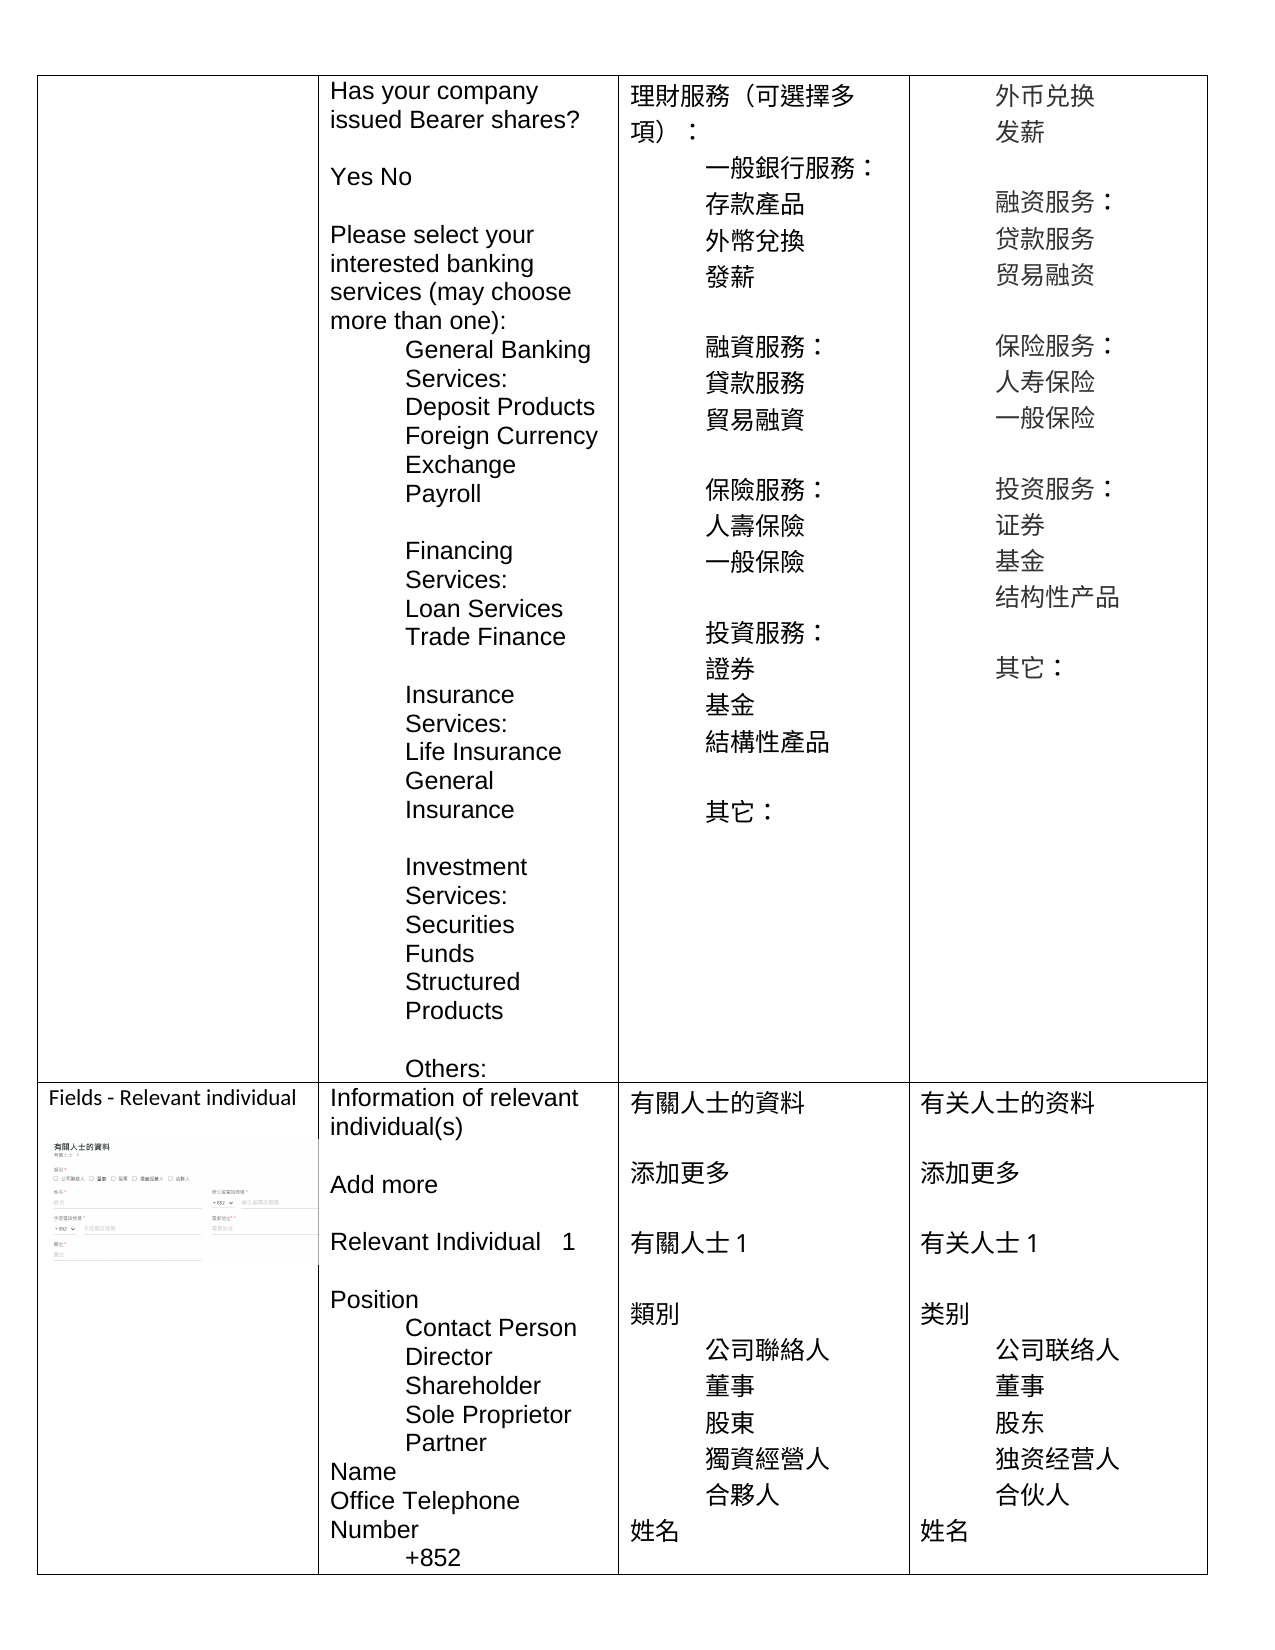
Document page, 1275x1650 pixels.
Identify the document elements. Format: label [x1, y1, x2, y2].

table_cell [38, 76, 318, 1082]
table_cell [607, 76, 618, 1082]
table_cell [910, 76, 1207, 1082]
table_cell [38, 1083, 318, 1574]
table_cell [910, 1083, 1207, 1574]
table_cell [319, 76, 405, 1082]
table_cell [319, 1083, 618, 1574]
picture [48, 1139, 319, 1265]
table_cell [619, 76, 909, 1082]
table_cell [619, 1083, 909, 1574]
